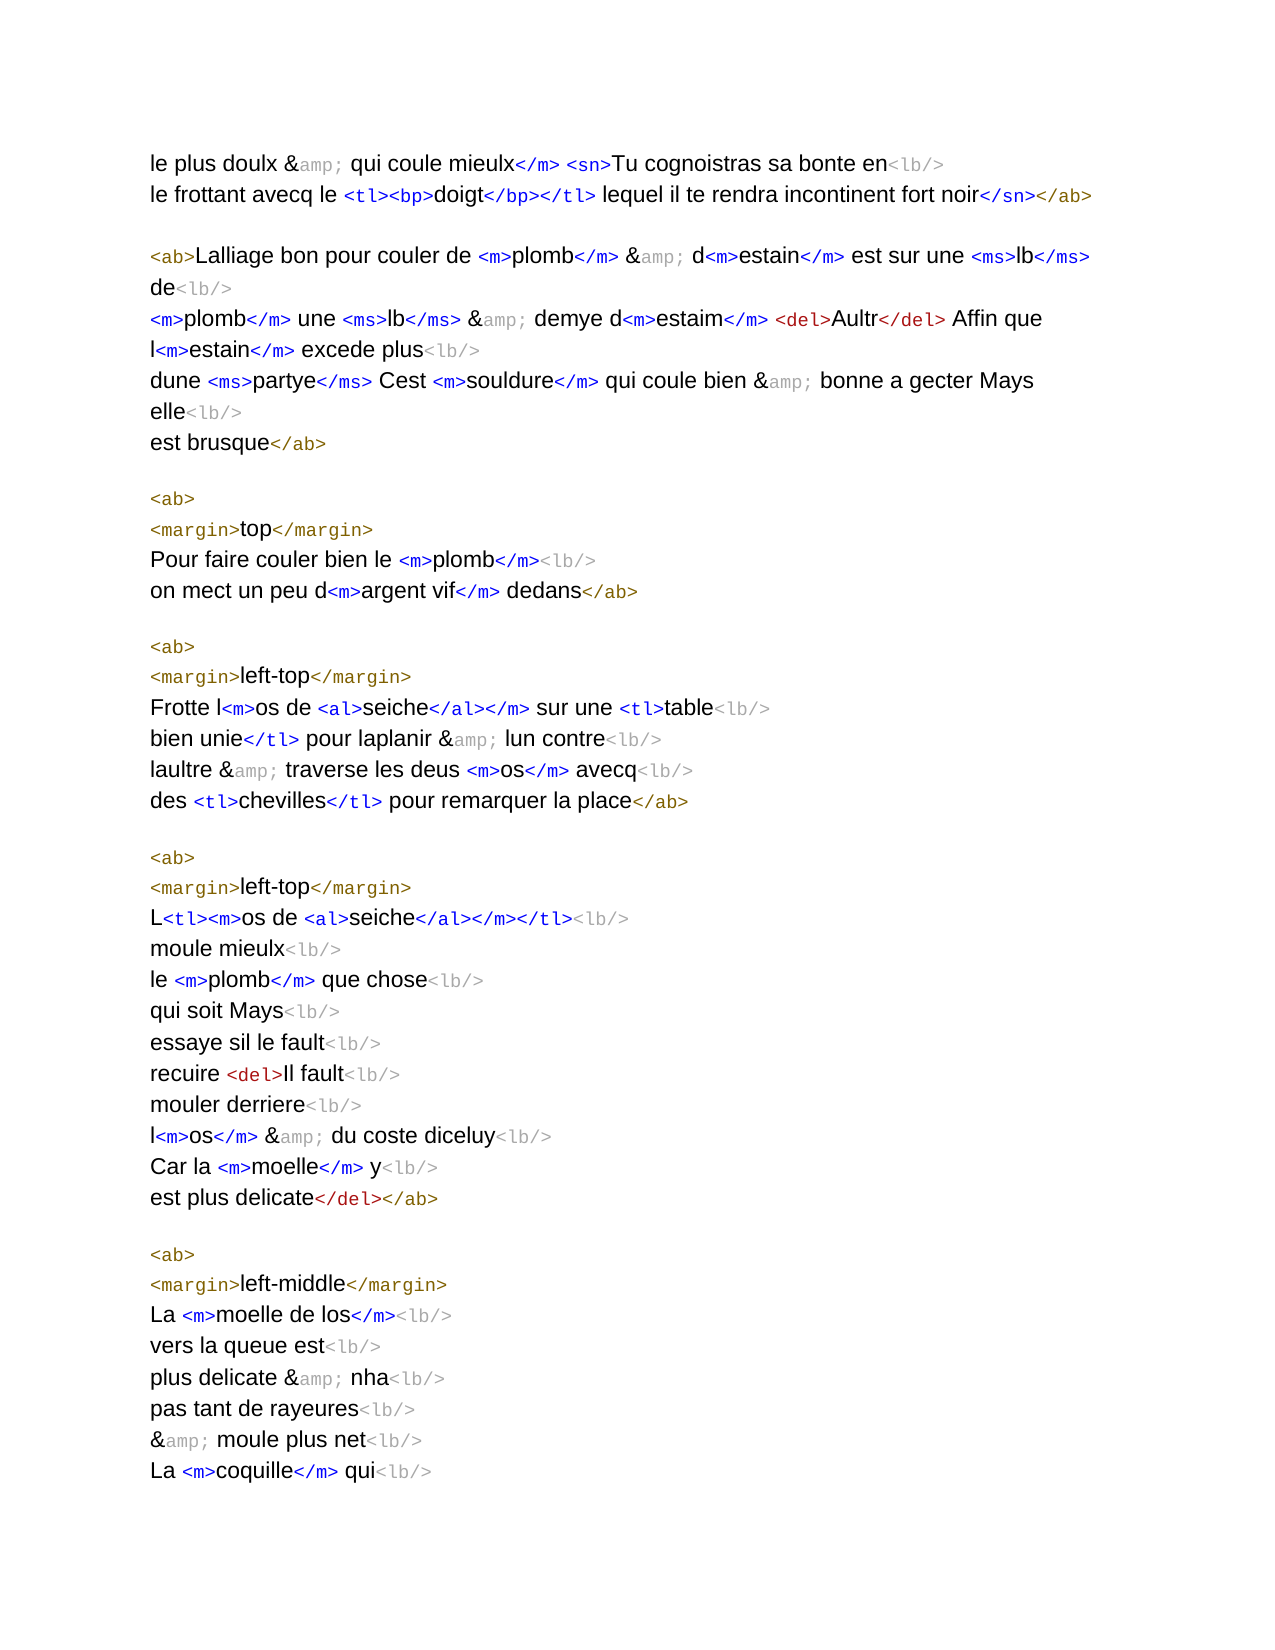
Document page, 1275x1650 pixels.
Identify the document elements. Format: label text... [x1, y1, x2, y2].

text <m>plomb</m> une <ms>lb</ms> &amp; demye d<m>estaim</m> <del>Aultr</del> Affin que l<m>estain</m> excede plus<lb/> [150, 304, 1125, 363]
text l<m>os</m> &amp; du coste diceluy<lb/> [150, 1122, 1125, 1149]
text le plus doulx &amp; qui coule mieulx</m> <sn>Tu cognoistras sa bonte en<lb/> [150, 150, 1125, 177]
text L<tl><m>os de <al>seiche</al></m></tl><lb/> [150, 904, 1125, 931]
text bien unie</tl> pour laplanir &amp; lun contre<lb/> [150, 725, 1125, 752]
text mouler derriere<lb/> [150, 1091, 1125, 1118]
text pas tant de rayeures<lb/> [150, 1394, 1125, 1422]
text <ab> [150, 1246, 1125, 1267]
text dune <ms>partye</ms> Cest <m>souldure</m> qui coule bien &amp; bonne a gecter Mays elle<lb/> [150, 367, 1125, 425]
text est plus delicate</del></ab> [150, 1184, 1125, 1211]
text le frottant avecq le <tl><bp>doigt</bp></tl> lequel il te rendra incontinent fort noir</sn></ab> [150, 181, 1125, 208]
text moule mieulx<lb/> [150, 935, 1125, 962]
text le <m>plomb</m> que chose<lb/> [150, 966, 1125, 993]
text des <tl>chevilles</tl> pour remarquer la place</ab> [150, 787, 1125, 814]
text essaye sil le fault<lb/> [150, 1028, 1125, 1056]
text plus delicate &amp; nha<lb/> [150, 1363, 1125, 1391]
text <ab>Lalliage bon pour couler de <m>plomb</m> &amp; d<m>estain</m> est sur une <ms>lb</ms> de<lb/> [150, 242, 1125, 301]
text <ab> [150, 848, 1125, 870]
text <margin>top</margin> [150, 514, 1125, 542]
text est brusque</ab> [150, 429, 1125, 456]
text on mect un peu d<m>argent vif</m> dedans</ab> [150, 577, 1125, 604]
text <margin>left-top</margin> [150, 662, 1125, 689]
text <ab> [150, 638, 1125, 659]
text Car la <m>moelle</m> y<lb/> [150, 1153, 1125, 1180]
text <ab> [150, 490, 1125, 511]
text <margin>left-top</margin> [150, 873, 1125, 900]
text La <m>coquille</m> qui<lb/> [150, 1457, 1125, 1484]
text Frotte l<m>os de <al>seiche</al></m> sur une <tl>table<lb/> [150, 694, 1125, 721]
text vers la queue est<lb/> [150, 1332, 1125, 1359]
text qui soit Mays<lb/> [150, 997, 1125, 1024]
text laultre &amp; traverse les deus <m>os</m> avecq<lb/> [150, 756, 1125, 783]
text recuire <del>Il fault<lb/> [150, 1060, 1125, 1087]
text <margin>left-middle</margin> [150, 1270, 1125, 1297]
text Pour faire couler bien le <m>plomb</m><lb/> [150, 546, 1125, 573]
text &amp; moule plus net<lb/> [150, 1426, 1125, 1453]
text La <m>moelle de los</m><lb/> [150, 1301, 1125, 1328]
